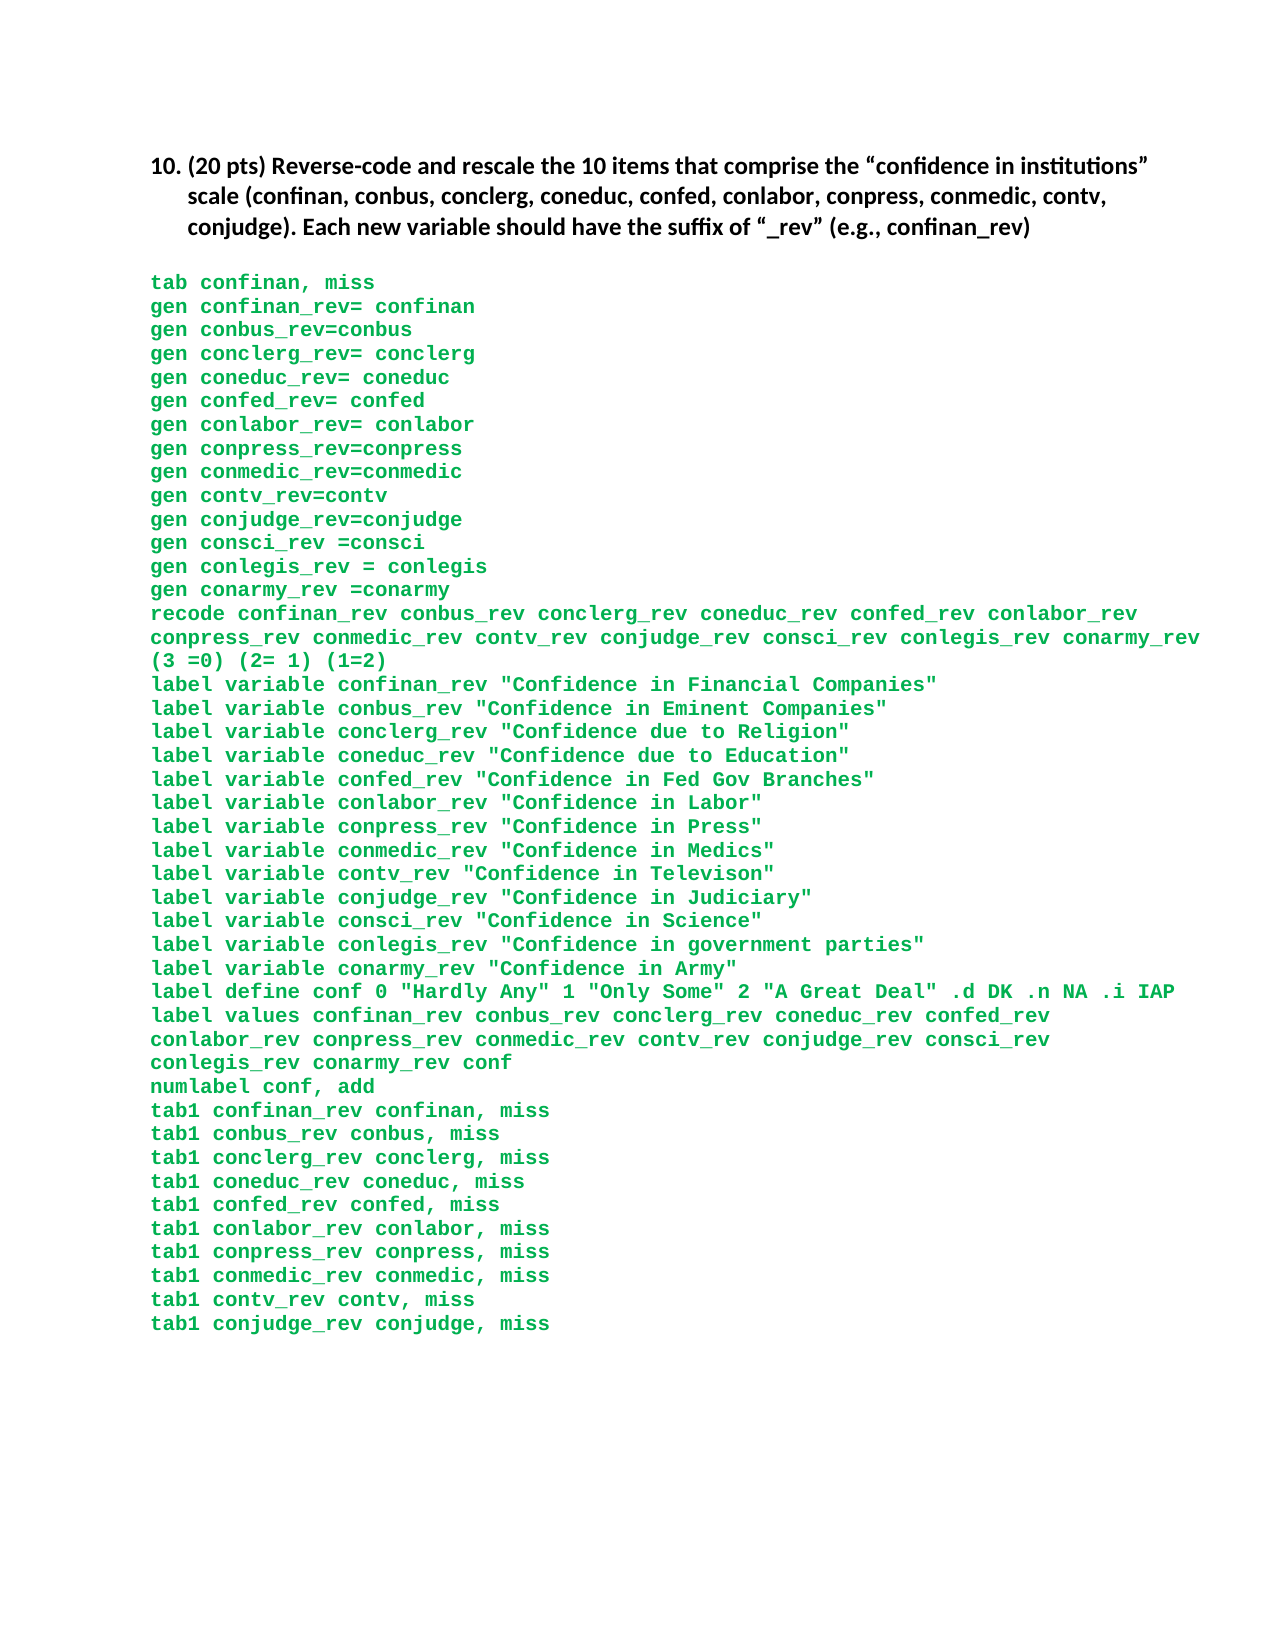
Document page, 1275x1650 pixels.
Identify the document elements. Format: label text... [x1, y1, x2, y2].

text label variable contv_rev "Confidence in Televison" [150, 863, 1200, 887]
text tab1 confed_rev confed, miss [150, 1194, 1200, 1218]
text gen confinan_rev= confinan [150, 296, 1200, 319]
text tab1 conpress_rev conpress, miss [150, 1242, 1200, 1265]
list (20 pts) Reverse-code and rescale the 10 items that comprise the “confidence in institutions” scale (confinan, conbus, conclerg, coneduc, confed, conlabor, conpress, conmedic, contv, conjudge). Each new variable should have the suffix of “_rev” (e.g., confinan_rev) [150, 150, 1200, 242]
text tab1 conjudge_rev conjudge, miss [150, 1312, 1200, 1336]
text gen conpress_rev=conpress [150, 438, 1200, 461]
text label variable confinan_rev "Confidence in Financial Companies" [150, 674, 1200, 698]
text tab1 confinan_rev confinan, miss [150, 1100, 1200, 1123]
text label variable conclerg_rev "Confidence due to Religion" [150, 721, 1200, 745]
text label variable conpress_rev "Confidence in Press" [150, 816, 1200, 839]
text gen conjudge_rev=conjudge [150, 508, 1200, 532]
text gen conlabor_rev= conlabor [150, 414, 1200, 438]
text label variable confed_rev "Confidence in Fed Gov Branches" [150, 769, 1200, 792]
text tab1 conlabor_rev conlabor, miss [150, 1218, 1200, 1242]
text gen confed_rev= confed [150, 390, 1200, 414]
text tab1 conmedic_rev conmedic, miss [150, 1265, 1200, 1289]
text recode confinan_rev conbus_rev conclerg_rev coneduc_rev confed_rev conlabor_rev conpress_rev conmedic_rev contv_rev conjudge_rev consci_rev conlegis_rev conarmy_rev (3 =0) (2= 1) (1=2) [150, 603, 1200, 674]
text label variable conbus_rev "Confidence in Eminent Companies" [150, 698, 1200, 721]
text tab1 conbus_rev conbus, miss [150, 1123, 1200, 1147]
text gen conlegis_rev = conlegis [150, 556, 1200, 579]
text label define conf 0 "Hardly Any" 1 "Only Some" 2 "A Great Deal" .d DK .n NA .i IAP [150, 981, 1200, 1005]
text label values confinan_rev conbus_rev conclerg_rev coneduc_rev confed_rev conlabor_rev conpress_rev conmedic_rev contv_rev conjudge_rev consci_rev conlegis_rev conarmy_rev conf [150, 1005, 1200, 1076]
text gen contv_rev=contv [150, 485, 1200, 508]
text label variable coneduc_rev "Confidence due to Education" [150, 745, 1200, 769]
text gen conclerg_rev= conclerg [150, 343, 1200, 367]
text tab1 conclerg_rev conclerg, miss [150, 1147, 1200, 1171]
text gen conarmy_rev =conarmy [150, 579, 1200, 603]
text label variable conmedic_rev "Confidence in Medics" [150, 839, 1200, 863]
text gen conmedic_rev=conmedic [150, 461, 1200, 485]
text gen consci_rev =consci [150, 532, 1200, 556]
text label variable conlabor_rev "Confidence in Labor" [150, 792, 1200, 816]
text tab1 contv_rev contv, miss [150, 1289, 1200, 1312]
text gen coneduc_rev= coneduc [150, 367, 1200, 390]
text gen conbus_rev=conbus [150, 319, 1200, 343]
text label variable consci_rev "Confidence in Science" [150, 911, 1200, 934]
text tab confinan, miss [150, 272, 1200, 296]
text tab1 coneduc_rev coneduc, miss [150, 1171, 1200, 1194]
text label variable conlegis_rev "Confidence in government parties" [150, 934, 1200, 958]
text label variable conjudge_rev "Confidence in Judiciary" [150, 887, 1200, 911]
text label variable conarmy_rev "Confidence in Army" [150, 958, 1200, 981]
text numlabel conf, add [150, 1076, 1200, 1100]
